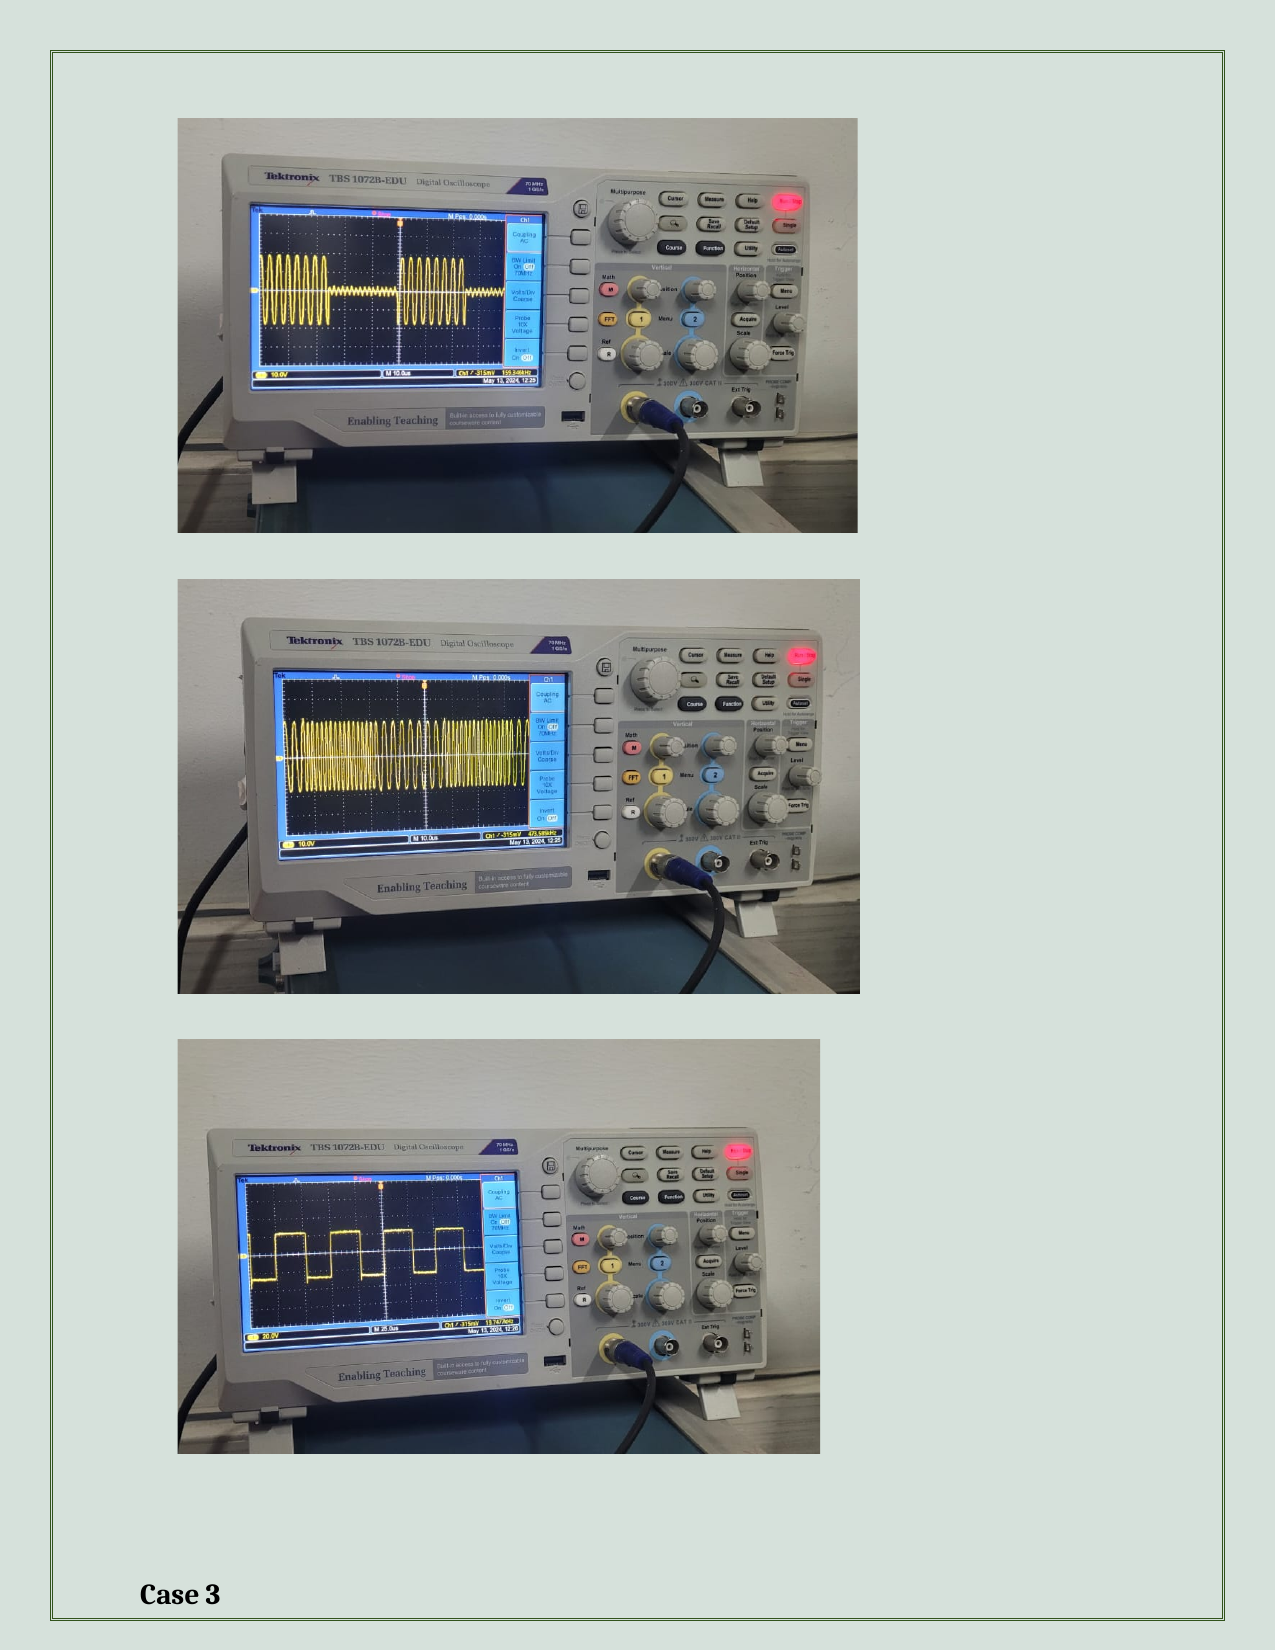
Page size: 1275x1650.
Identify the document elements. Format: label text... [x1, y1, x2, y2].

picture [177, 1039, 820, 1454]
text Case 3 [140, 1578, 1137, 1612]
picture [177, 579, 860, 994]
picture [177, 118, 858, 533]
